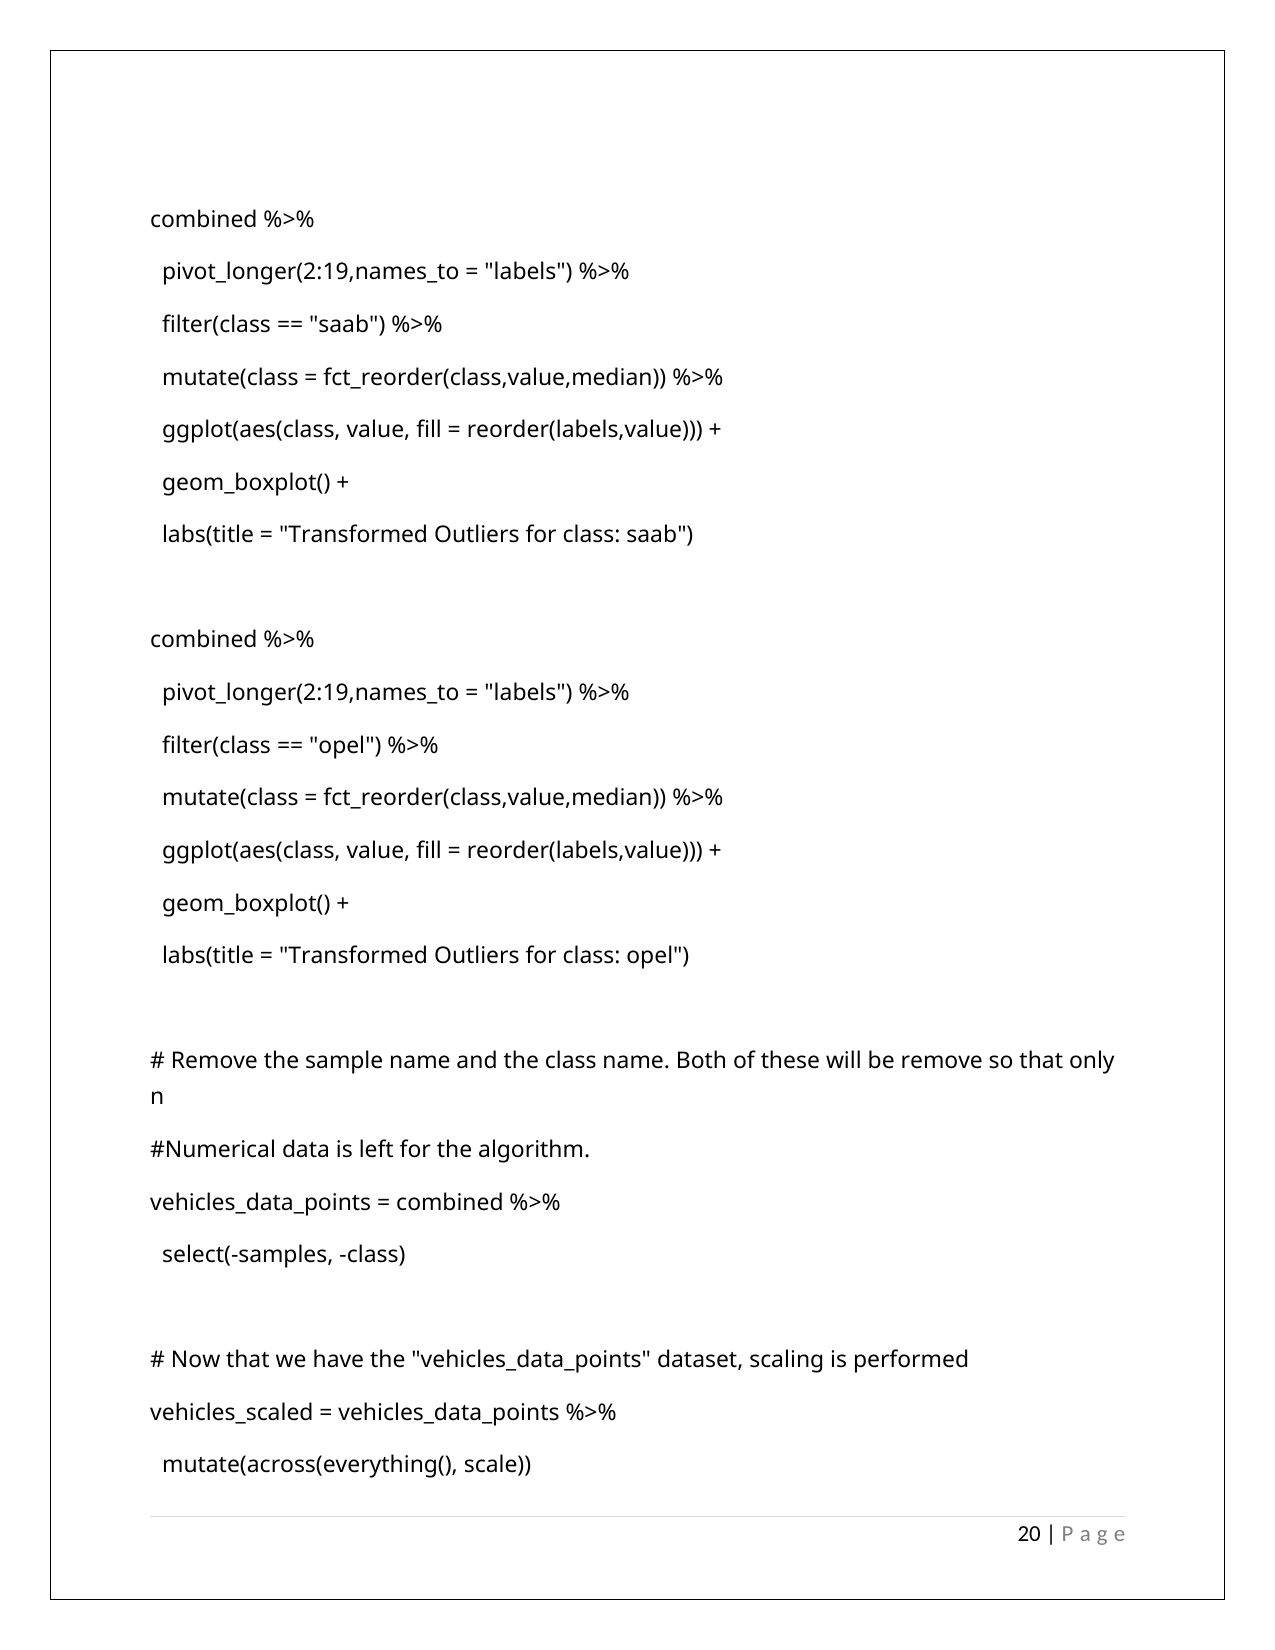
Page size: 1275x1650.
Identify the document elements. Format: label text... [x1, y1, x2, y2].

text labs(title = "Transformed Outliers for class: opel") [150, 939, 1125, 970]
text select(-samples, -class) [150, 1238, 1125, 1269]
text mutate(class = fct_reorder(class,value,median)) %>% [150, 781, 1125, 812]
text vehicles_data_points = combined %>% [150, 1185, 1125, 1217]
text pivot_longer(2:19,names_to = "labels") %>% [150, 255, 1125, 286]
text filter(class == "opel") %>% [150, 729, 1125, 760]
text geom_boxplot() + [150, 466, 1125, 497]
text ggplot(aes(class, value, fill = reorder(labels,value))) + [150, 834, 1125, 865]
text combined %>% [150, 623, 1125, 655]
text pivot_longer(2:19,names_to = "labels") %>% [150, 676, 1125, 707]
text # Remove the sample name and the class name. Both of these will be remove so that only n [150, 1044, 1125, 1111]
text mutate(class = fct_reorder(class,value,median)) %>% [150, 360, 1125, 392]
text vehicles_scaled = vehicles_data_points %>% [150, 1396, 1125, 1427]
text labs(title = "Transformed Outliers for class: saab") [150, 518, 1125, 549]
text filter(class == "saab") %>% [150, 308, 1125, 339]
text combined %>% [150, 203, 1125, 234]
text #Numerical data is left for the algorithm. [150, 1133, 1125, 1164]
text # Now that we have the "vehicles_data_points" dataset, scaling is performed [150, 1343, 1125, 1374]
text geom_boxplot() + [150, 886, 1125, 918]
text ggplot(aes(class, value, fill = reorder(labels,value))) + [150, 413, 1125, 444]
text mutate(across(everything(), scale)) [150, 1448, 1125, 1480]
